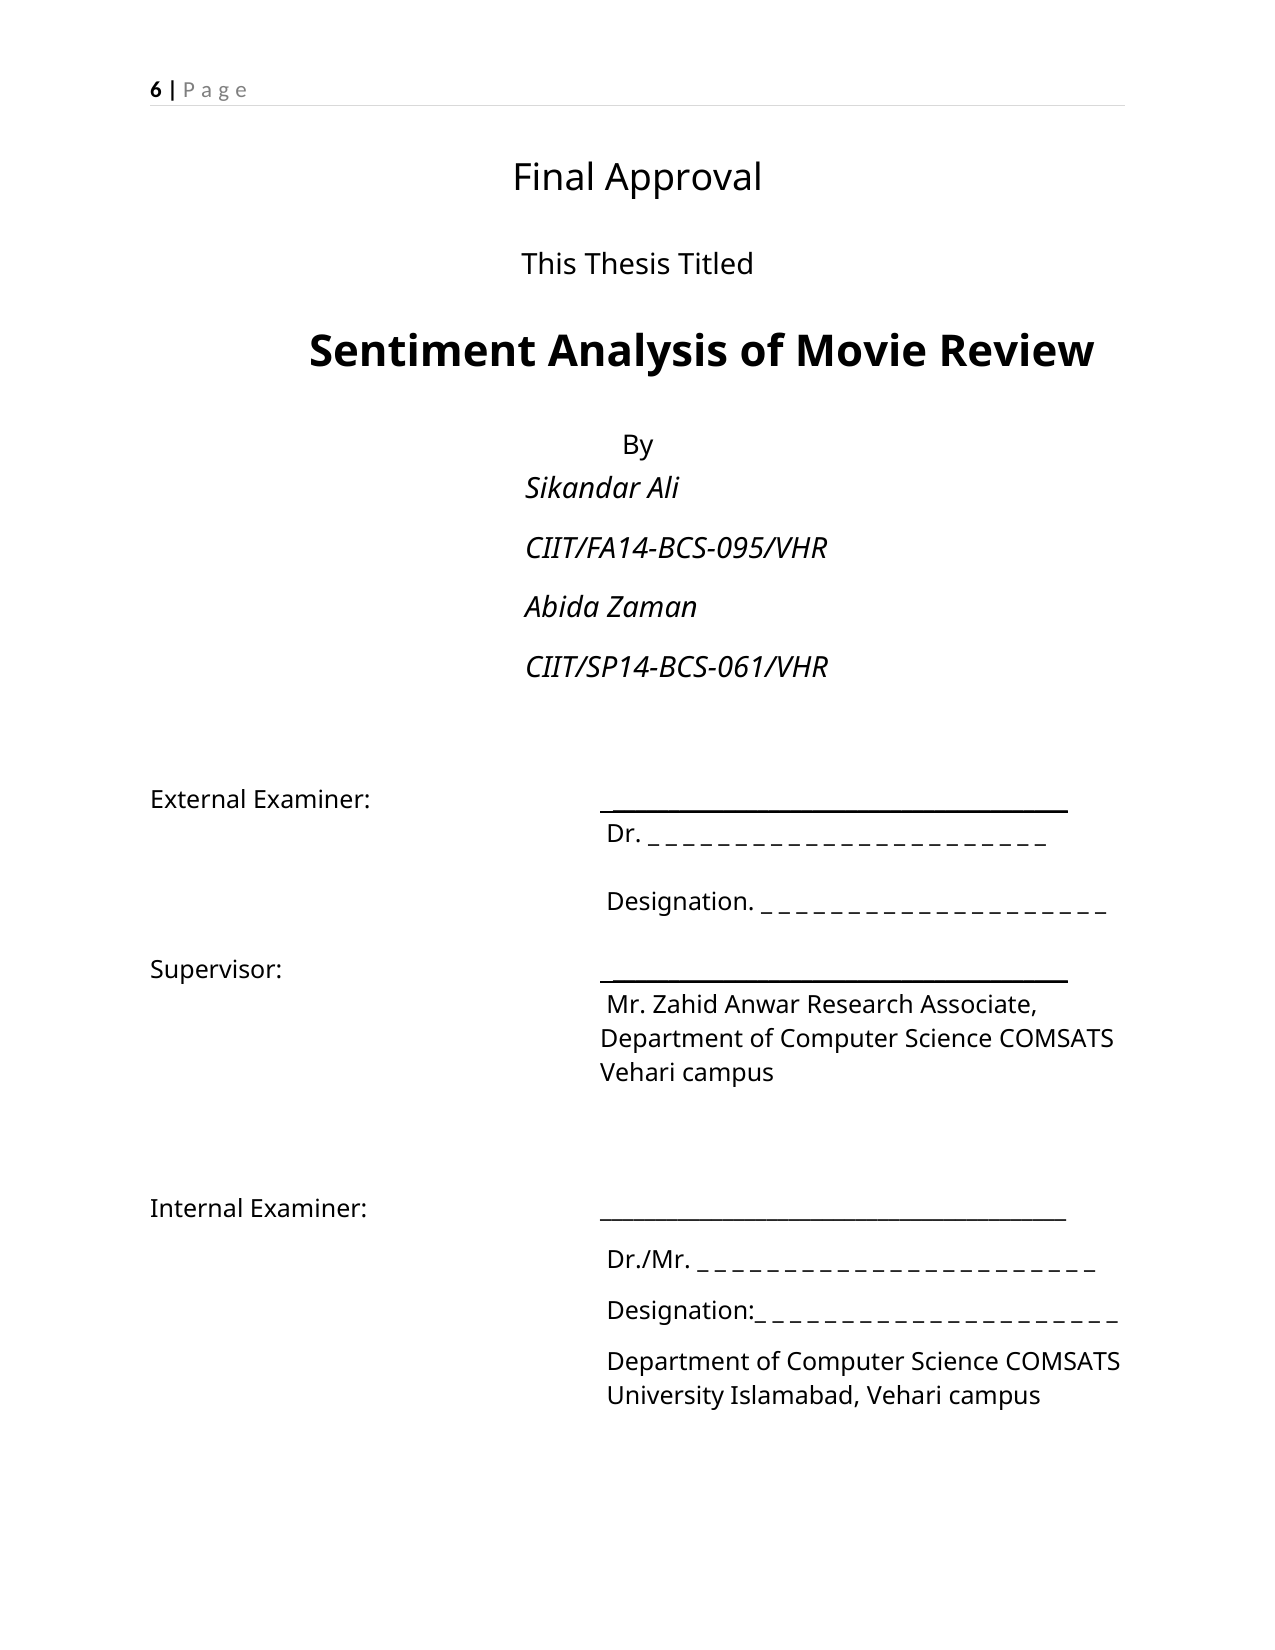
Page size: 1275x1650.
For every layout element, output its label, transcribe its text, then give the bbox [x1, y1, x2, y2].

text Abida Zaman [525, 587, 1125, 626]
text Sikandar Ali [525, 468, 1125, 507]
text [150, 1242, 1125, 1276]
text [150, 1293, 1125, 1327]
text External Examiner: _________________________________________ [150, 782, 1125, 816]
text By [150, 425, 1125, 462]
text University Islamabad, Vehari campus [525, 1378, 1125, 1412]
text CIIT/FA14-BCS-095/VHR [525, 527, 1125, 567]
text Mr. Zahid Anwar Research Associate, Department of Computer Science COMSATS Vehari campus [600, 986, 1125, 1088]
text CIIT/SP14-BCS-061/VHR [525, 646, 1125, 686]
text Dr. _ _ _ _ _ _ _ _ _ _ _ _ _ _ _ _ _ _ _ _ _ _ _ [600, 816, 1125, 850]
text Internal Examiner: __________________________________________ [150, 1191, 1125, 1225]
text Sentiment Analysis of Movie Review [150, 319, 1125, 379]
text Department of Computer Science COMSATS [150, 1344, 1125, 1378]
text Final Approval [150, 150, 1125, 201]
text Supervisor: _________________________________________ [150, 952, 1125, 986]
text Designation. _ _ _ _ _ _ _ _ _ _ _ _ _ _ _ _ _ _ _ _ [600, 884, 1125, 918]
text This Thesis Titled [150, 243, 1125, 283]
